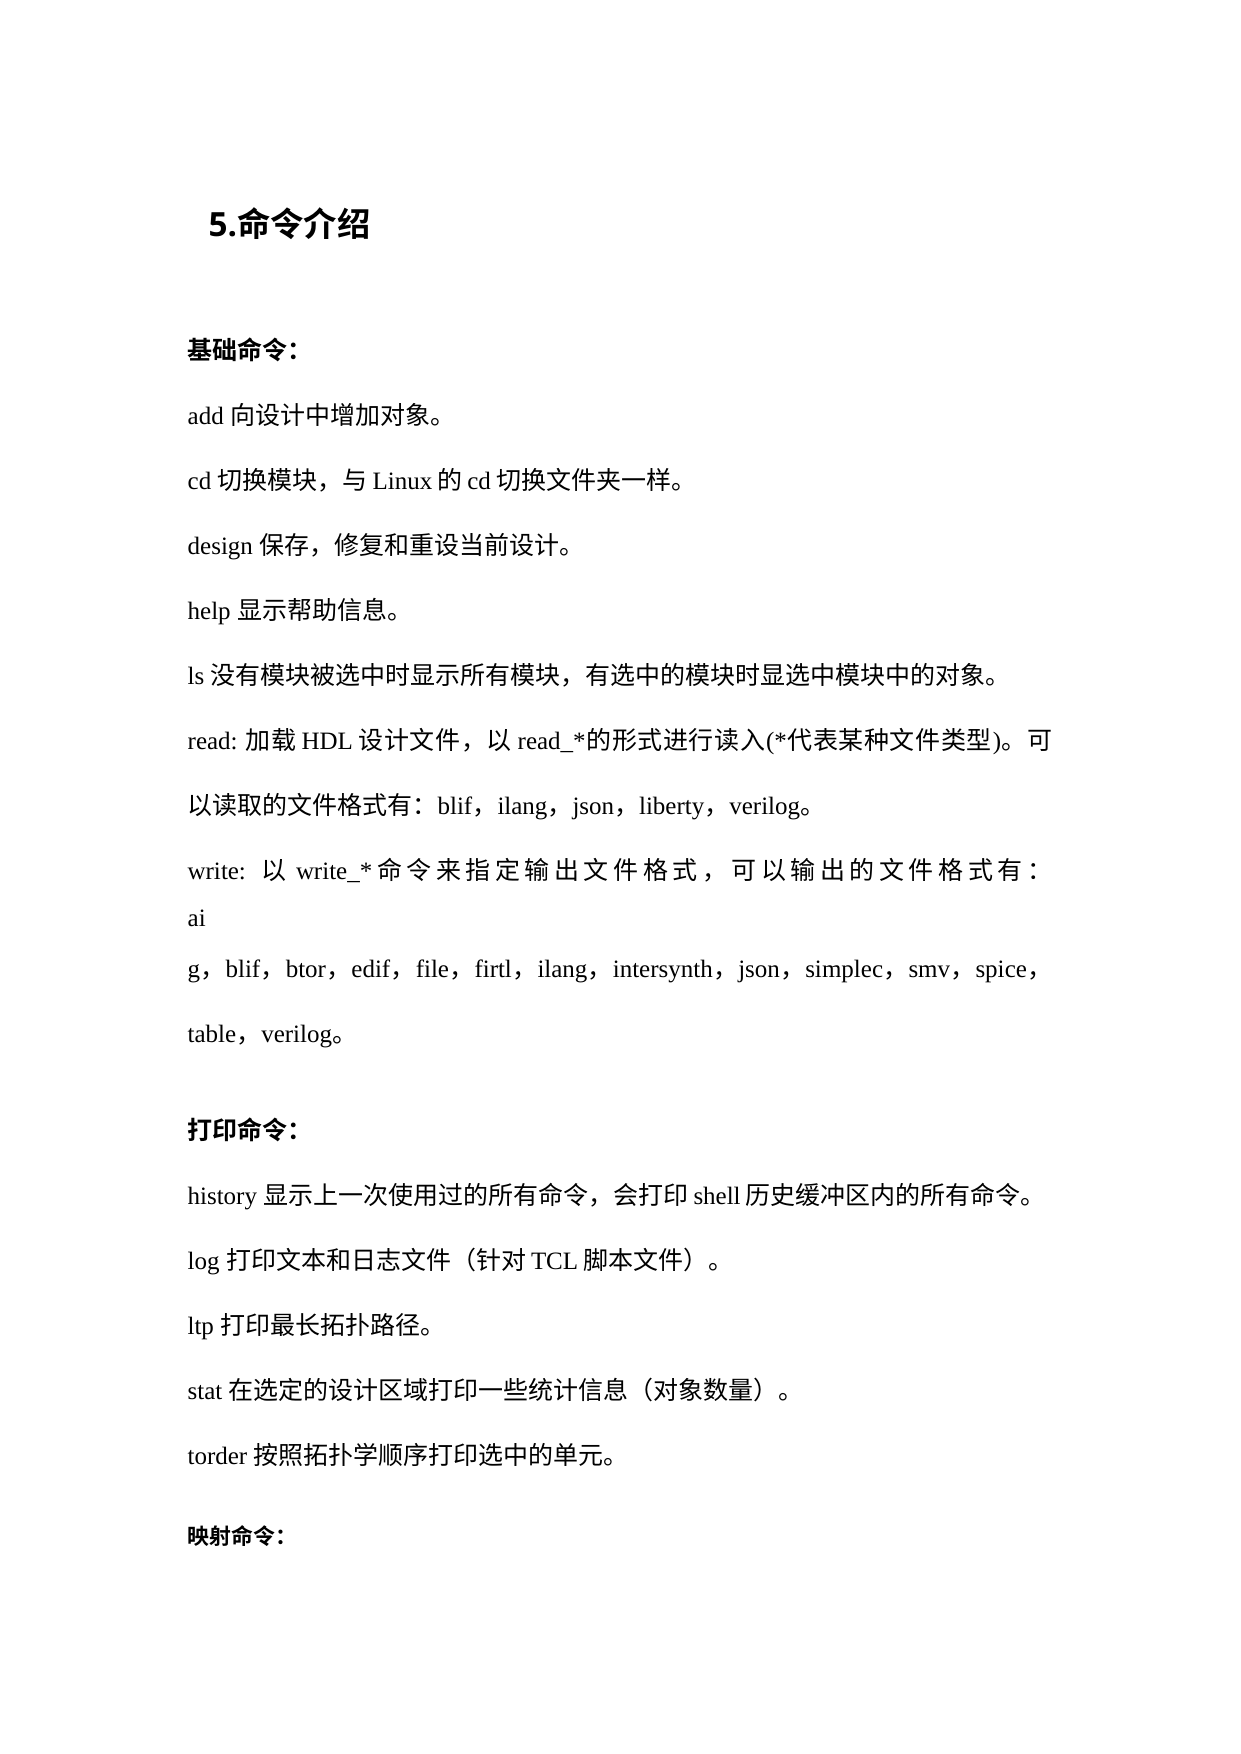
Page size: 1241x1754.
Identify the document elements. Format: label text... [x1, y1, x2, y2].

text 基础命令： [187, 316, 1053, 381]
text read: 加载HDL设计文件，以read_*的形式进行读入(*代表某种文件类型)。可以读取的文件格式有：blif，ilang，json，liberty，verilog。 [187, 706, 1053, 836]
text stat 在选定的设计区域打印一些统计信息（对象数量）。 [187, 1356, 1053, 1421]
text log 打印文本和日志文件（针对TCL脚本文件）。 [187, 1226, 1053, 1291]
text cd 切换模块，与Linux的cd切换文件夹一样。 [187, 446, 1053, 511]
text 映射命令： [187, 1519, 1053, 1551]
text history 显示上一次使用过的所有命令，会打印shell历史缓冲区内的所有命令。 [187, 1161, 1053, 1226]
text ls 没有模块被选中时显示所有模块，有选中的模块时显选中模块中的对象。 [187, 641, 1053, 706]
text 打印命令： [187, 1096, 1053, 1161]
text ltp 打印最长拓扑路径。 [187, 1291, 1053, 1356]
subtitle 5.命令介绍 [208, 189, 1053, 254]
text design 保存，修复和重设当前设计。 [187, 511, 1053, 576]
text torder 按照拓扑学顺序打印选中的单元。 [187, 1421, 1053, 1486]
text write: 以write_*命令来指定输出文件格式，可以输出的文件格式有：aig，blif，btor，edif，file，firtl，ilang，intersynth，json，simplec，smv，spice，table，verilog。 [187, 836, 1053, 1064]
text add 向设计中增加对象。 [187, 381, 1053, 446]
text help 显示帮助信息。 [187, 576, 1053, 641]
